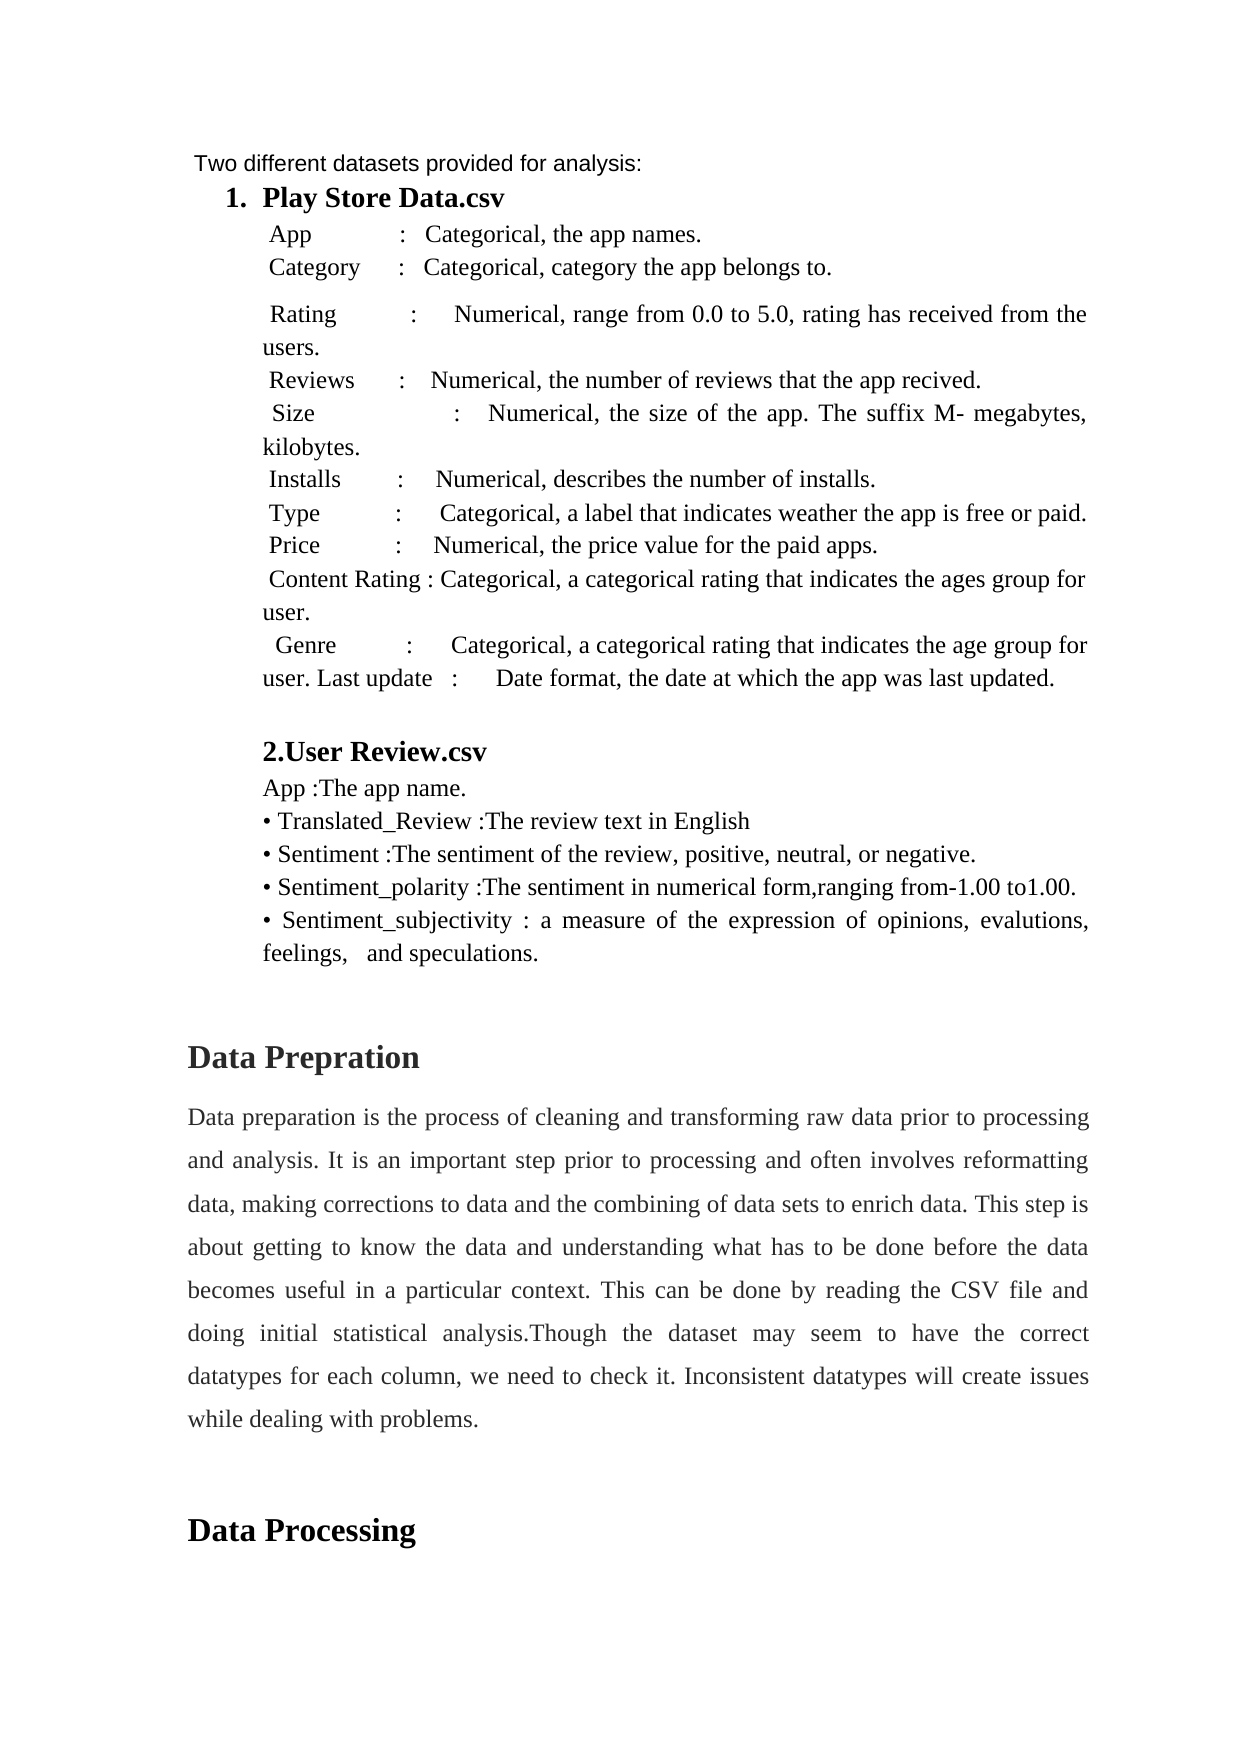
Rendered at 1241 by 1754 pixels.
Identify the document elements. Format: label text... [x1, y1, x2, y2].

text Genre : Categorical, a categorical rating that indicates the age group for user. Last update : Date format, the date at which the app was last updated. [262, 630, 1090, 691]
text App :The app name. [262, 773, 1090, 802]
text user. [262, 597, 1090, 625]
text Reviews : Numerical, the number of reviews that the app recived. [262, 366, 1090, 394]
list Play Store Data.csv [225, 180, 1090, 214]
text Size : Numerical, the size of the app. The suffix M- megabytes, kilobytes. [262, 398, 1090, 460]
text Data Prepration [187, 1037, 1090, 1075]
text 2.User Review.csv [262, 734, 1090, 768]
text Data Processing [187, 1511, 1090, 1549]
text • Sentiment :The sentiment of the review, positive, neutral, or negative. [262, 839, 1090, 868]
text Type : Categorical, a label that indicates weather the app is free or paid. [262, 498, 1090, 526]
text • Sentiment_subjectivity : a measure of the expression of opinions, evalutions, feelings, and speculations. [262, 905, 1090, 967]
text Two different datasets provided for analysis: [187, 150, 1090, 176]
text Installs : Numerical, describes the number of installs. [262, 464, 1090, 493]
text • Translated_Review :The review text in English [262, 806, 1090, 834]
text • Sentiment_polarity :The sentiment in numerical form,ranging from-1.00 to1.00. [262, 872, 1090, 901]
text Rating : Numerical, range from 0.0 to 5.0, rating has received from the users. [262, 299, 1090, 361]
text App : Categorical, the app names. [262, 219, 1090, 247]
text Price : Numerical, the price value for the paid apps. [262, 531, 1090, 559]
text Category : Categorical, category the app belongs to. [187, 252, 1090, 281]
text Data preparation is the process of cleaning and transforming raw data prior to processing and analysis. It is an important step prior to processing and often involves reformatting data, making corrections to data and the combining of data sets to enrich data. This step is about getting to know the data and understanding what has to be done before the data becomes useful in a particular context. This can be done by reading the CSV file and doing initial statistical analysis.Though the dataset may seem to have the correct datatypes for each column, we need to check it. Inconsistent datatypes will create issues while dealing with problems. [187, 1102, 1090, 1433]
text Content Rating : Categorical, a categorical rating that indicates the ages group for [262, 564, 1090, 592]
